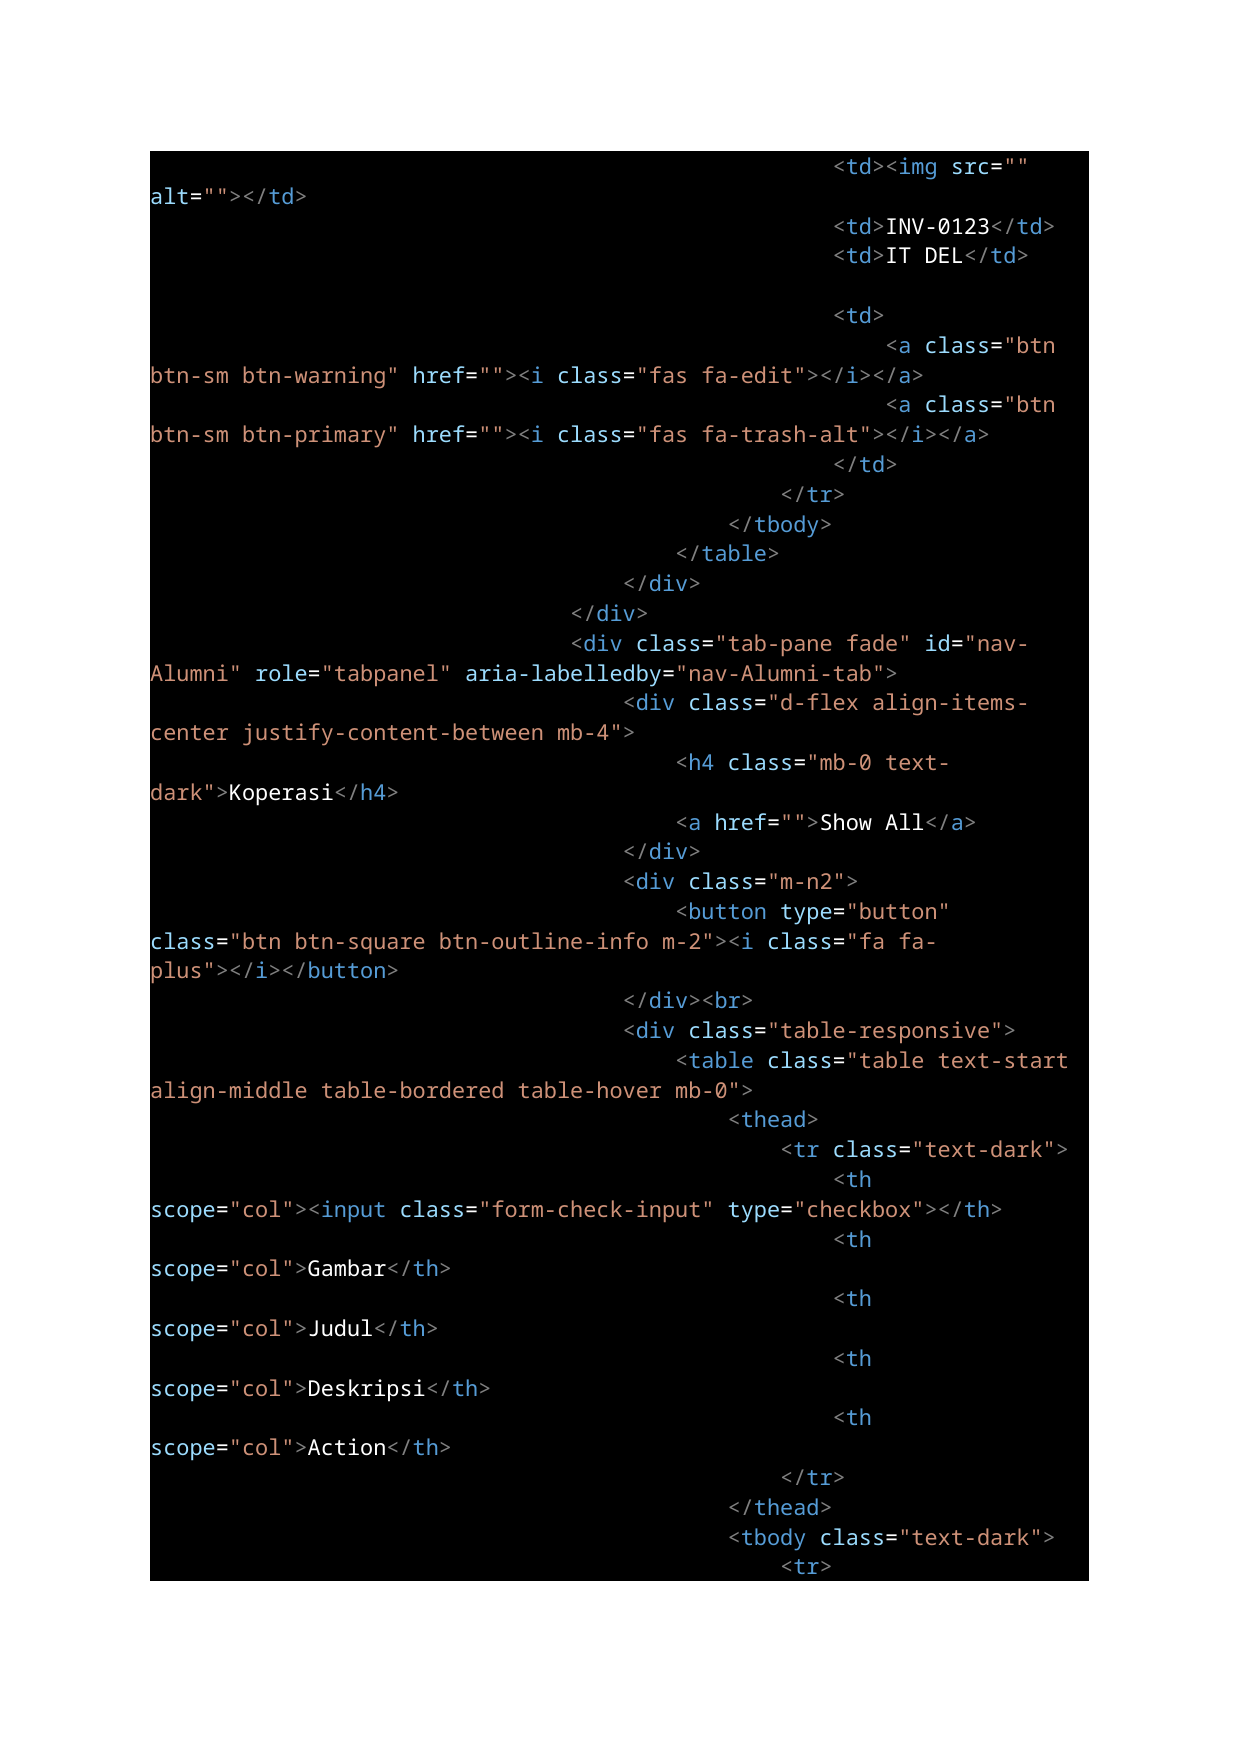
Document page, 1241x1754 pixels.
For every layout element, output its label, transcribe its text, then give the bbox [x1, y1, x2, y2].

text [150, 389, 1089, 449]
text </div> [150, 568, 1089, 598]
text </div> [150, 836, 1089, 866]
text <th scope="col">Judul</th> [150, 1283, 1089, 1343]
text <td>IT DEL</td> [150, 240, 1089, 270]
text <div class="m-n2"> [150, 866, 1089, 896]
text <tr> [150, 1551, 1089, 1581]
text <th scope="col"><input class="form-check-input" type="checkbox"></th> [150, 1164, 1089, 1223]
text </table> [150, 538, 1089, 568]
text <td>INV-0123</td> [150, 211, 1089, 240]
text </tr> [150, 479, 1089, 508]
text </div><br> [150, 985, 1089, 1015]
text <table class="table text-start align-middle table-bordered table-hover mb-0"> [150, 1045, 1089, 1104]
text </tr> [150, 1462, 1089, 1492]
text </div> [150, 598, 1089, 628]
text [150, 330, 1089, 389]
text <div class="d-flex align-items-center justify-content-between mb-4"> [150, 687, 1089, 747]
text <th scope="col">Action</th> [150, 1402, 1089, 1462]
text </thead> [150, 1492, 1089, 1521]
text <div class="table-responsive"> [150, 1015, 1089, 1045]
text <th scope="col">Deskripsi</th> [150, 1343, 1089, 1402]
text <a href="">Show All</a> [150, 806, 1089, 836]
text </td> [150, 449, 1089, 479]
text <td><img src="" alt=""></td> [150, 151, 1089, 211]
text <td> [150, 300, 1089, 330]
text <tbody class="text-dark"> [150, 1521, 1089, 1551]
text <thead> [150, 1104, 1089, 1134]
text <h4 class="mb-0 text-dark">Koperasi</h4> [150, 747, 1089, 806]
text </tbody> [150, 508, 1089, 538]
text <th scope="col">Gambar</th> [150, 1223, 1089, 1283]
text <button type="button" class="btn btn-square btn-outline-info m-2"><i class="fa fa-plus"></i></button> [150, 896, 1089, 985]
text <div class="tab-pane fade" id="nav-Alumni" role="tabpanel" aria-labelledby="nav-Alumni-tab"> [150, 628, 1089, 687]
text <tr class="text-dark"> [150, 1134, 1089, 1164]
